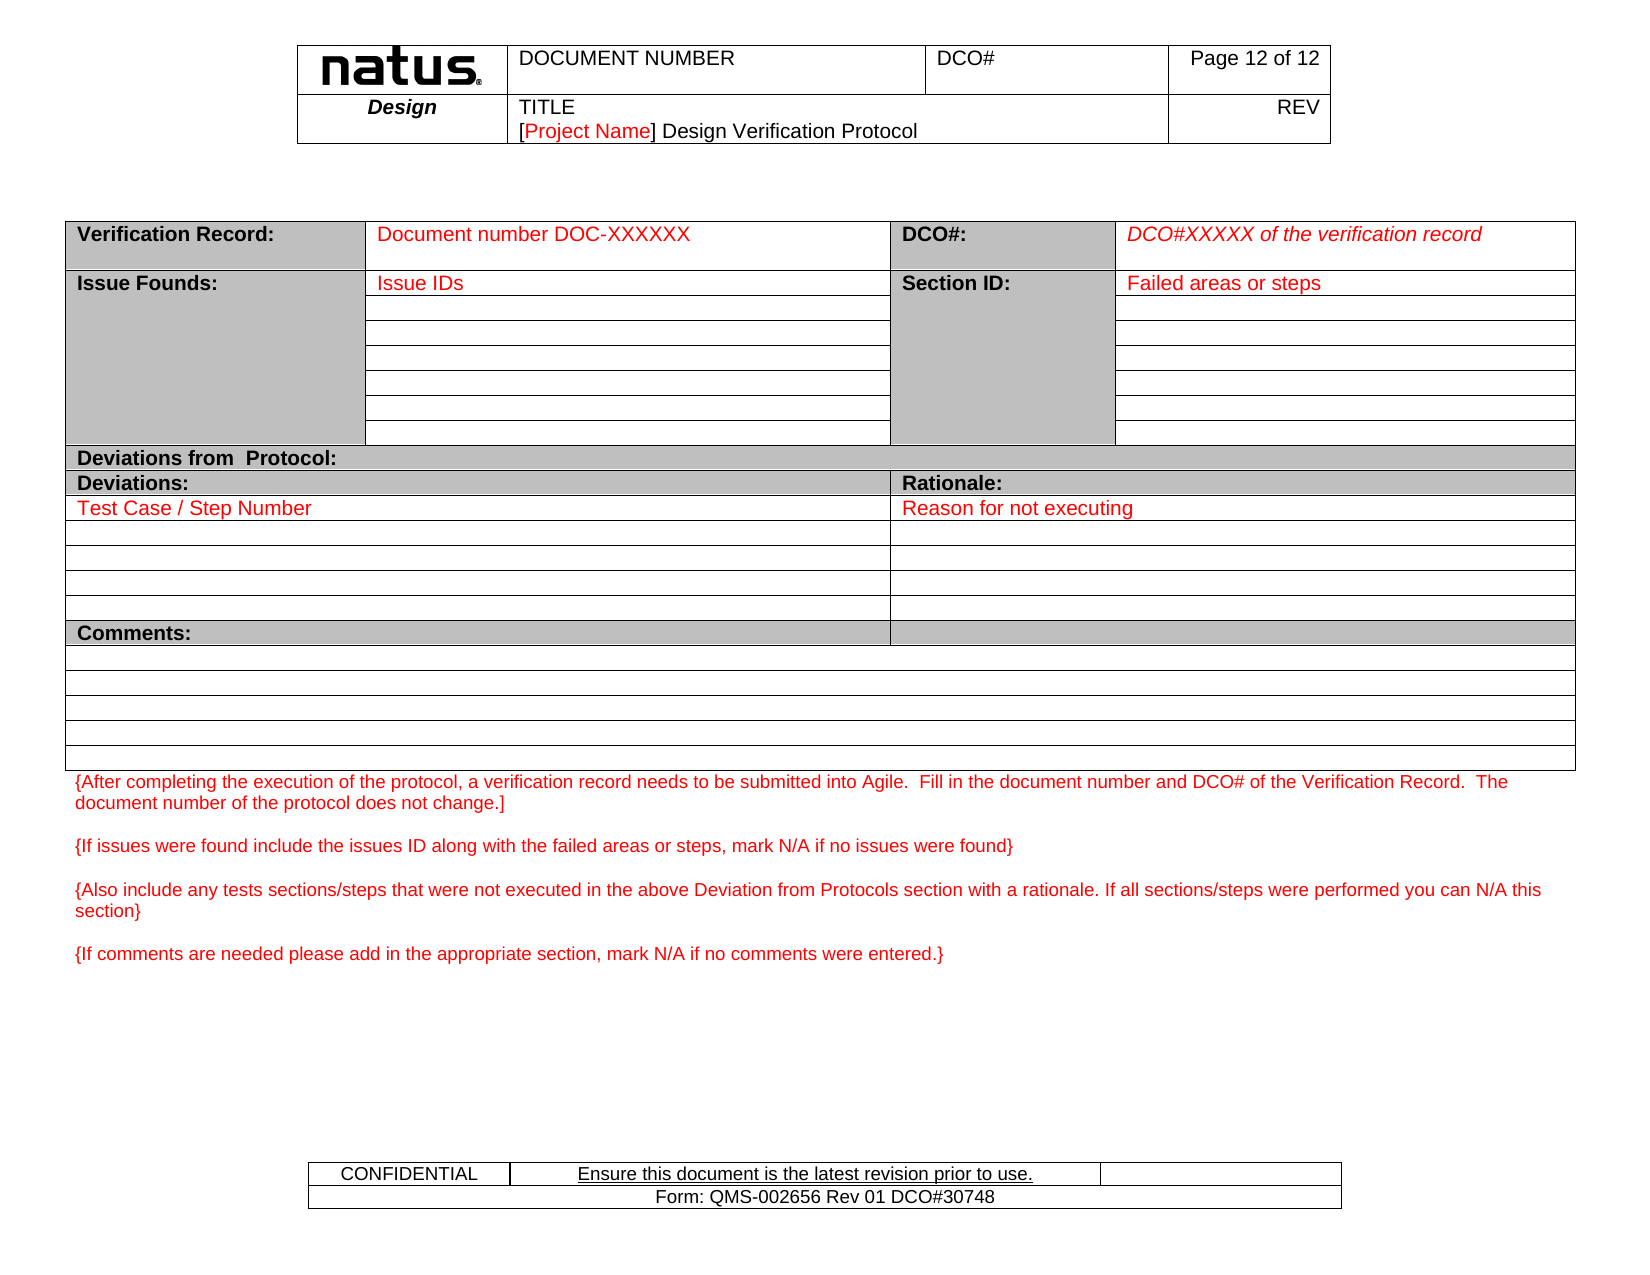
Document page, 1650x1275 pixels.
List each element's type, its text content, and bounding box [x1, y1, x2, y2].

table_cell Issue Founds: [66, 271, 365, 444]
table_cell [366, 296, 890, 319]
table_cell [366, 421, 890, 444]
table_cell [66, 646, 1575, 669]
table_cell Deviations: [66, 471, 890, 494]
text {After completing the execution of the protocol, a verification record needs to be submitted into Agile. Fill in the document number and DCO# of the Verification Record. The document number of the protocol does not change.] [75, 771, 1575, 814]
table_cell [366, 346, 890, 369]
table_cell [1116, 396, 1575, 419]
table_cell [66, 571, 890, 594]
table_header Verification Record: [66, 222, 365, 269]
table_cell [66, 721, 1575, 744]
table_cell Failed areas or steps [1116, 271, 1575, 294]
table_cell [1116, 321, 1575, 344]
table_cell [366, 321, 890, 344]
table_cell Test Case / Step Number [66, 496, 890, 519]
table_cell Comments: [66, 621, 890, 644]
table_cell [66, 671, 1575, 694]
table_cell [66, 746, 1575, 769]
table_cell Rationale: [891, 471, 1575, 494]
table_cell [1116, 296, 1575, 319]
table_cell [366, 371, 890, 394]
table_cell [891, 596, 1575, 619]
table_cell [1116, 421, 1575, 444]
table_header DCO#: [891, 222, 1115, 269]
text {If issues were found include the issues ID along with the failed areas or steps, mark N/A if no issues were found} [75, 835, 1575, 857]
table_cell [1116, 346, 1575, 369]
table_cell Section ID: [891, 271, 1115, 444]
table_cell Reason for not executing [891, 496, 1575, 519]
table_cell [66, 696, 1575, 719]
table_cell [891, 621, 1575, 644]
table_cell [891, 546, 1575, 569]
picture [322, 46, 482, 85]
text {If comments are needed please add in the appropriate section, mark N/A if no comments were entered.} [75, 943, 1575, 965]
table_cell [891, 521, 1575, 544]
table_cell [1116, 371, 1575, 394]
table_cell [66, 546, 890, 569]
table_cell [66, 521, 890, 544]
table_cell [66, 596, 890, 619]
table_cell [366, 396, 890, 419]
text {Also include any tests sections/steps that were not executed in the above Deviation from Protocols section with a rationale. If all sections/steps were performed you can N/A this section} [75, 878, 1575, 922]
table_header DCO#XXXXX of the verification record [1116, 222, 1575, 269]
table_cell [891, 571, 1575, 594]
table_header Document number DOC-XXXXXX [366, 222, 890, 269]
table_cell Issue IDs [366, 271, 890, 294]
table_cell Deviations from Protocol: [66, 446, 1575, 469]
